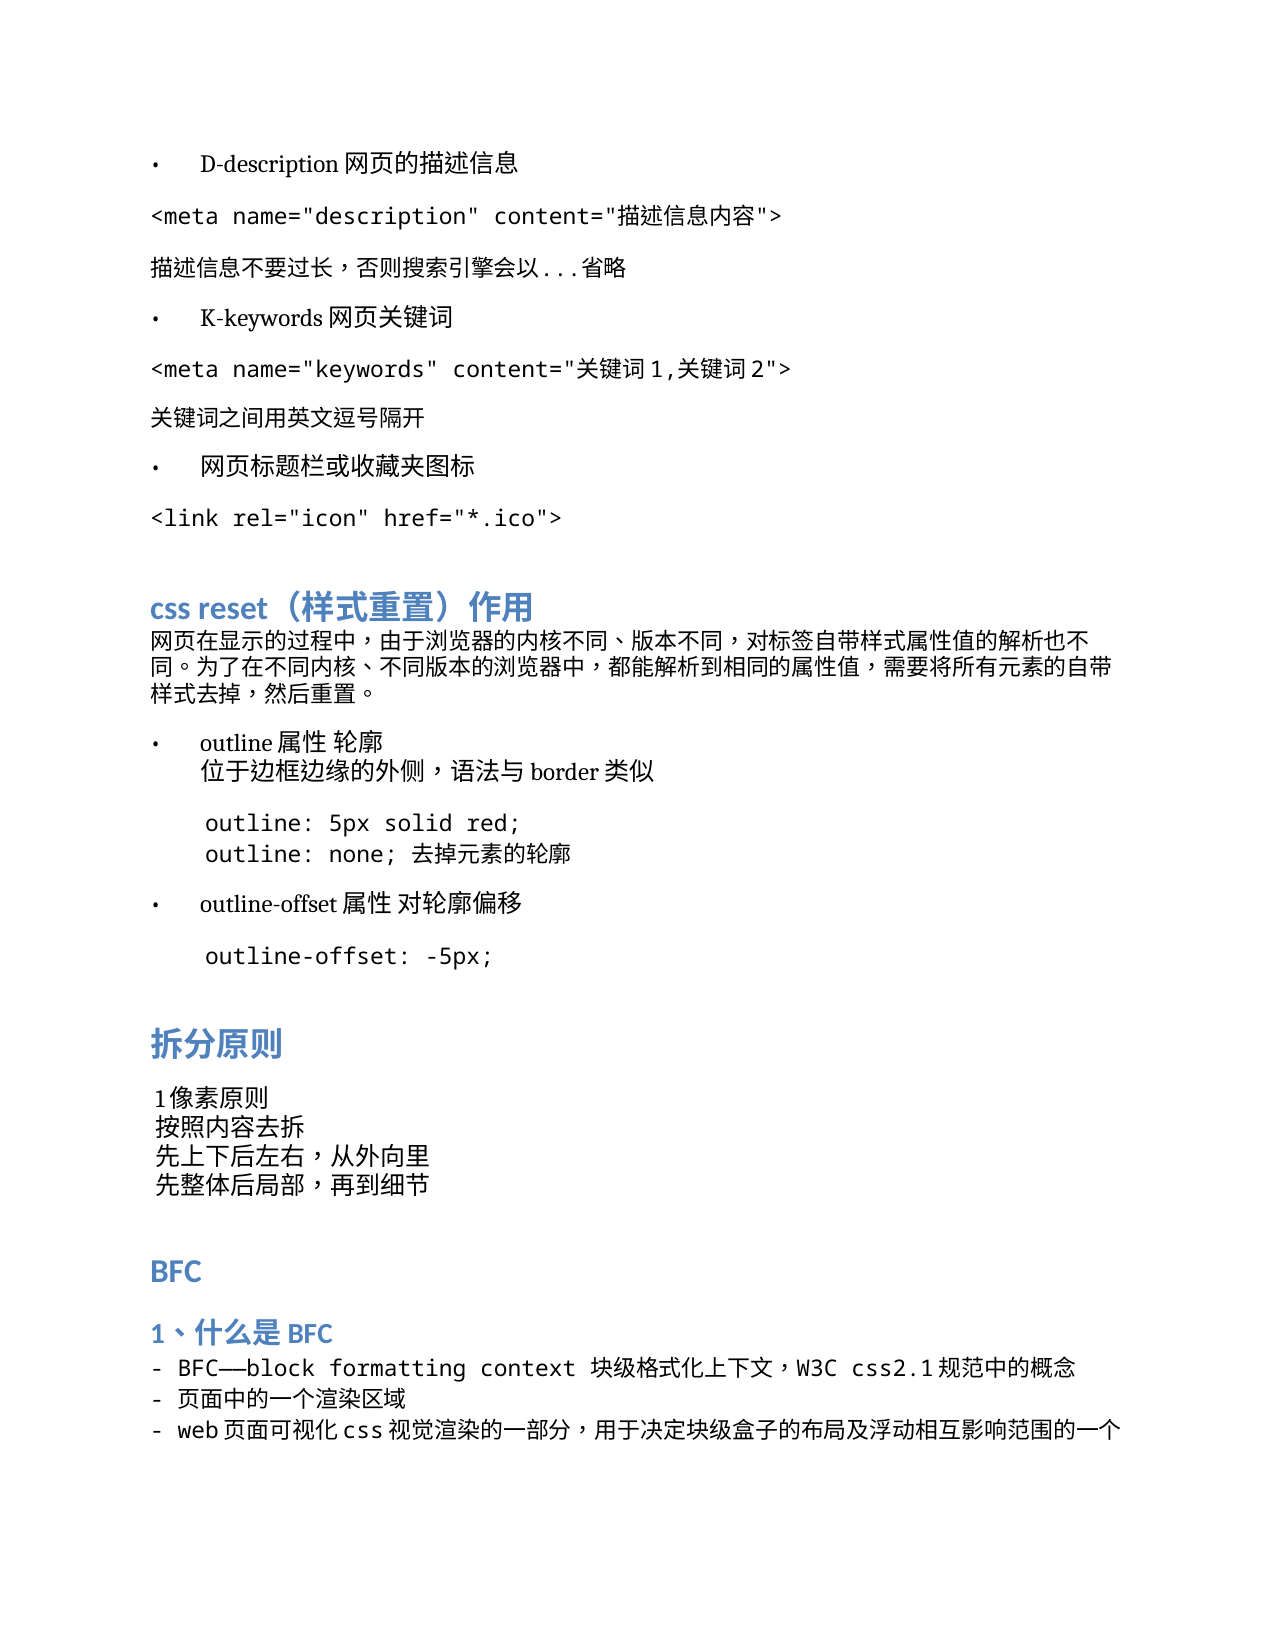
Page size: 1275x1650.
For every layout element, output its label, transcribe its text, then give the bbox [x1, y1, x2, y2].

list D-description网页的描述信息 [150, 150, 1125, 179]
text <meta name="keywords" content="关键词1,关键词2"> [150, 353, 1125, 384]
list outline-offset属性 对轮廓偏移 [150, 890, 1125, 919]
subtitle 拆分原则 [150, 1021, 1125, 1067]
list outline属性 轮廓 位于边框边缘的外侧，语法与border类似 [150, 729, 1125, 786]
text <link rel="icon" href="*.ico"> [150, 502, 1125, 533]
list K-keywords 网页关键词 [150, 304, 1125, 332]
subtitle BFC [150, 1250, 1125, 1291]
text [150, 1352, 1125, 1445]
subtitle 1、什么是BFC [150, 1312, 1125, 1352]
text 网页在显示的过程中，由于浏览器的内核不同、版本不同，对标签自带样式属性值的解析也不同。为了在不同内核、不同版本的浏览器中，都能解析到相同的属性值，需要将所有元素的自带样式去掉，然后重置。 [150, 629, 1125, 708]
subtitle css reset（样式重置）作用 [150, 583, 1125, 629]
text outline-offset: -5px; [150, 940, 1125, 971]
text <meta name="description" content="描述信息内容"> [150, 199, 1125, 231]
text outline: 5px solid red; outline: none; 去掉元素的轮廓 [150, 807, 1125, 869]
text 1像素原则 按照内容去拆 先上下后左右，从外向里 先整体后局部，再到细节 [150, 1085, 1125, 1200]
text 描述信息不要过长，否则搜索引擎会以...省略 [150, 252, 1125, 283]
text 关键词之间用英文逗号隔开 [150, 405, 1125, 432]
list 网页标题栏或收藏夹图标 [150, 453, 1125, 481]
